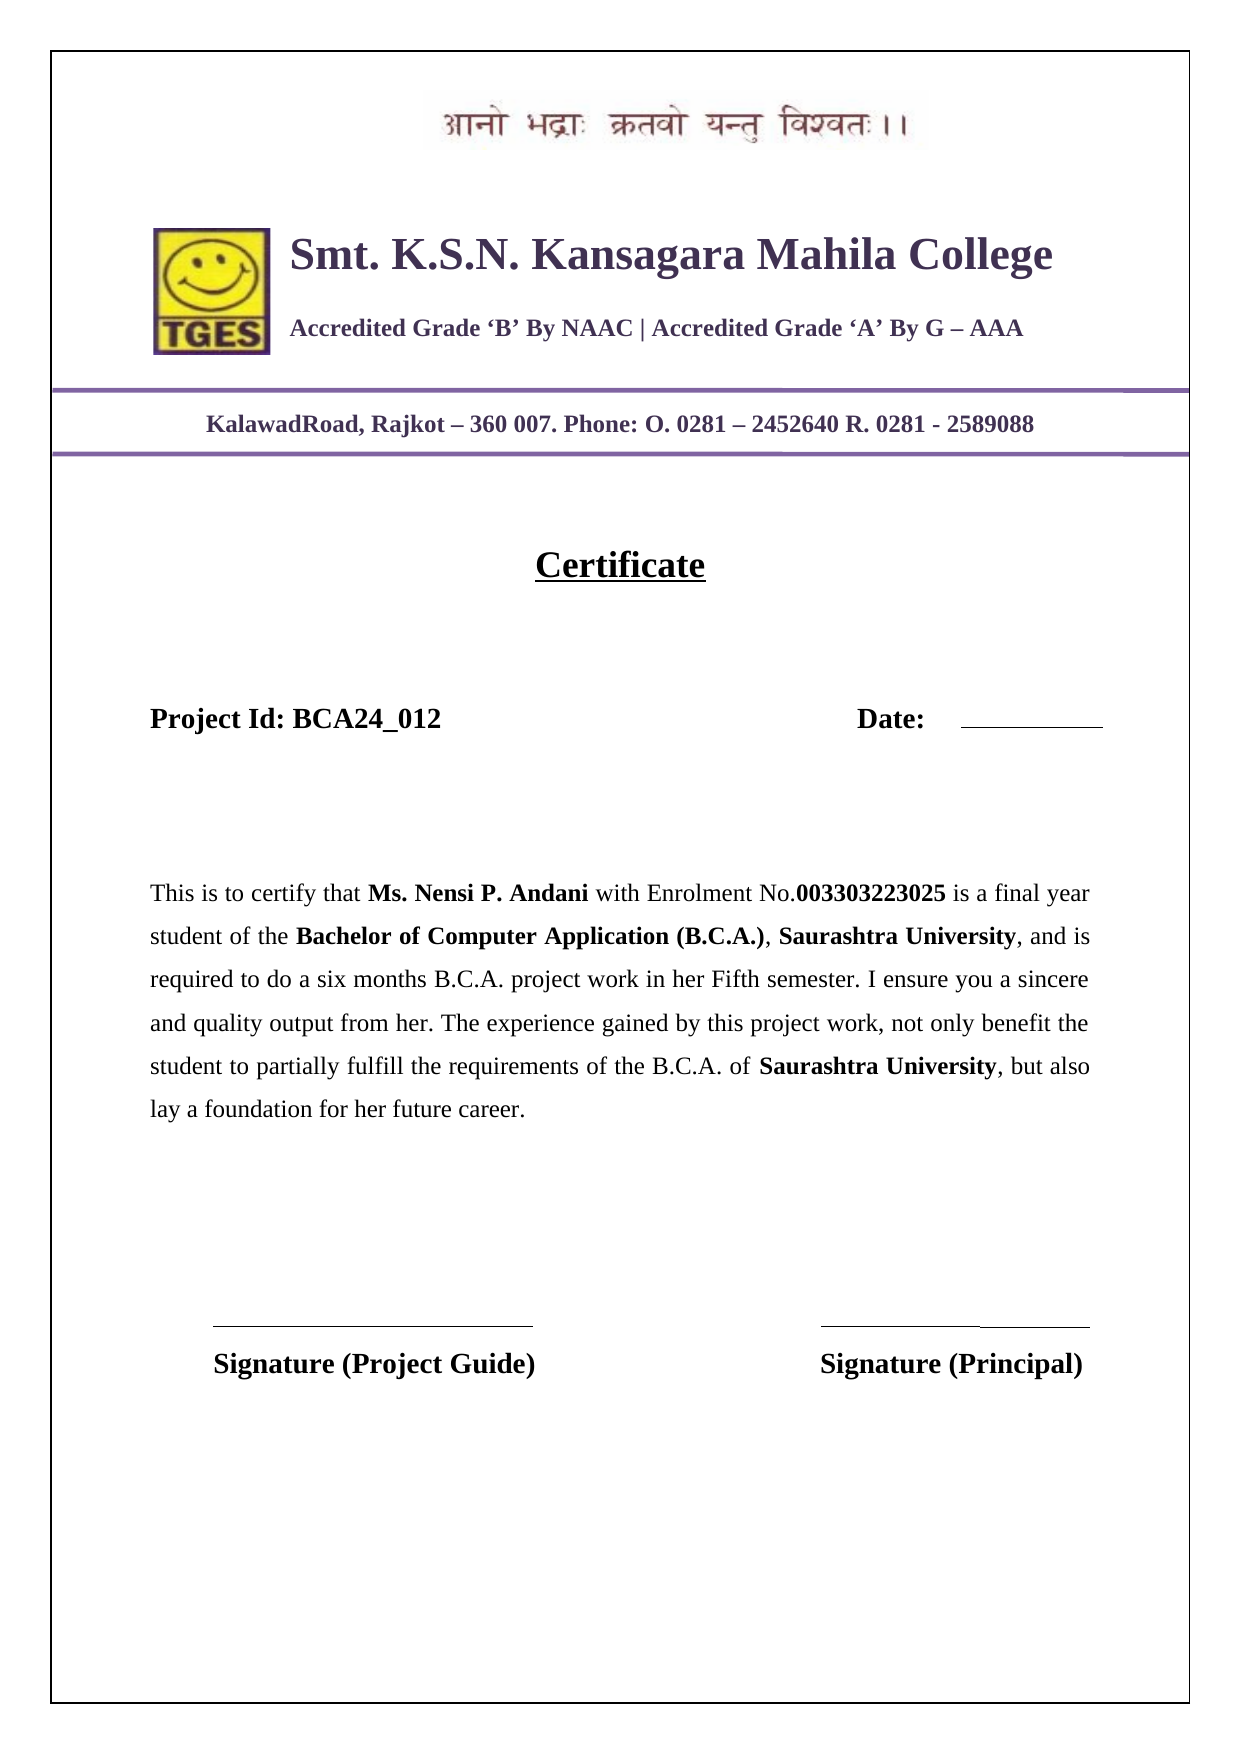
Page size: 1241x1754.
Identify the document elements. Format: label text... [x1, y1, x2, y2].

text This is to certify that Ms. Nensi P. Andani with Enrolment No.003303223025 is a final year student of the Bachelor of Computer Application (B.C.A.), Saurashtra University, and is required to do a six months B.C.A. project work in her Fifth semester. I ensure you a sincere and quality output from her. The experience gained by this project work, not only benefit the student to partially fulfill the requirements of the B.C.A. of Saurashtra University, but also lay a foundation for her future career. [150, 878, 1090, 1123]
text Smt. K.S.N. Kansagara Mahila College [150, 227, 1090, 279]
text Project Id: BCA24_012 Date: [150, 701, 1090, 734]
text Certificate [150, 543, 1090, 586]
text KalawadRoad, Rajkot – 360 007. Phone: O. 0281 – 2452640 R. 0281 - 2589088 [150, 409, 1090, 437]
text Signature (Project Guide) Signature (Principal) [150, 1346, 1090, 1379]
text Accredited Grade ‘B’ By NAAC | Accredited Grade ‘A’ By G – AAA [271, 313, 1090, 342]
picture [153, 228, 271, 355]
picture [423, 90, 929, 150]
